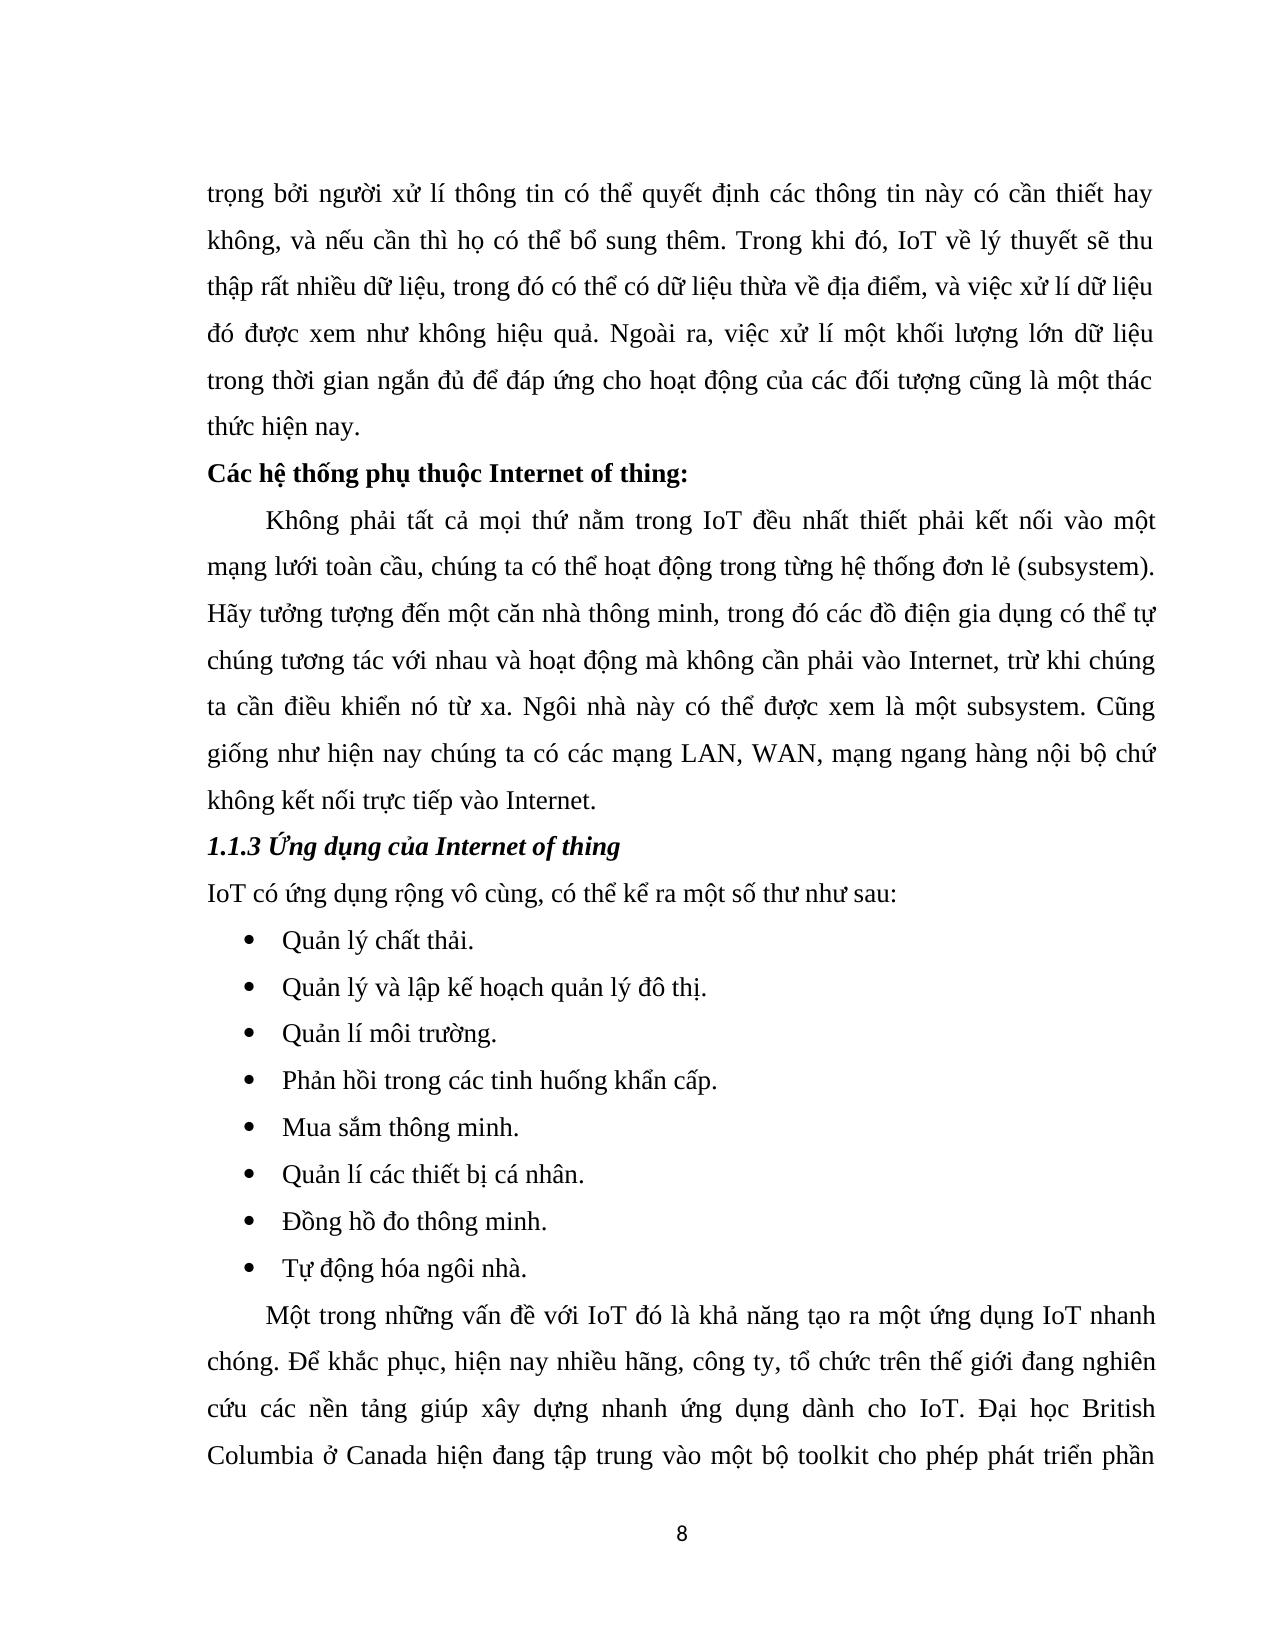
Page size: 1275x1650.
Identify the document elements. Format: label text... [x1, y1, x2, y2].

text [207, 177, 1155, 442]
list Quản lí môi trường. [244, 1018, 1157, 1049]
list Quản lý chất thải. [244, 924, 1157, 955]
text IoT có ứng dụng rộng vô cùng, có thể kể ra một số thư như sau: [207, 877, 1157, 908]
list Đồng hồ đo thông minh. [244, 1205, 1157, 1236]
text Các hệ thống phụ thuộc Internet of thing: [207, 457, 1157, 488]
list Quản lí các thiết bị cá nhân. [244, 1158, 1157, 1189]
list Mua sắm thông minh. [244, 1111, 1157, 1143]
subtitle 1.1.3 Ứng dụng của Internet of thing [207, 831, 1157, 862]
text Không phải tất cả mọi thứ nằm trong IoT đều nhất thiết phải kết nối vào một mạng lưới toàn cầu, chúng ta có thể hoạt động trong từng hệ thống đơn lẻ (subsystem). Hãy tưởng tượng đến một căn nhà thông minh, trong đó các đồ điện gia dụng có thể tự chúng tương tác với nhau và hoạt động mà không cần phải vào Internet, trừ khi chúng ta cần điều khiển nó từ xa. Ngôi nhà này có thể được xem là một subsystem. Cũng giống như hiện nay chúng ta có các mạng LAN, WAN, mạng ngang hàng nội bộ chứ không kết nối trực tiếp vào Internet. [207, 504, 1157, 815]
list Quản lý và lập kế hoạch quản lý đô thị. [244, 971, 1157, 1002]
list Phản hồi trong các tinh huống khẩn cấp. [244, 1064, 1157, 1096]
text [207, 1299, 1157, 1470]
list Tự động hóa ngôi nhà. [244, 1252, 1157, 1283]
